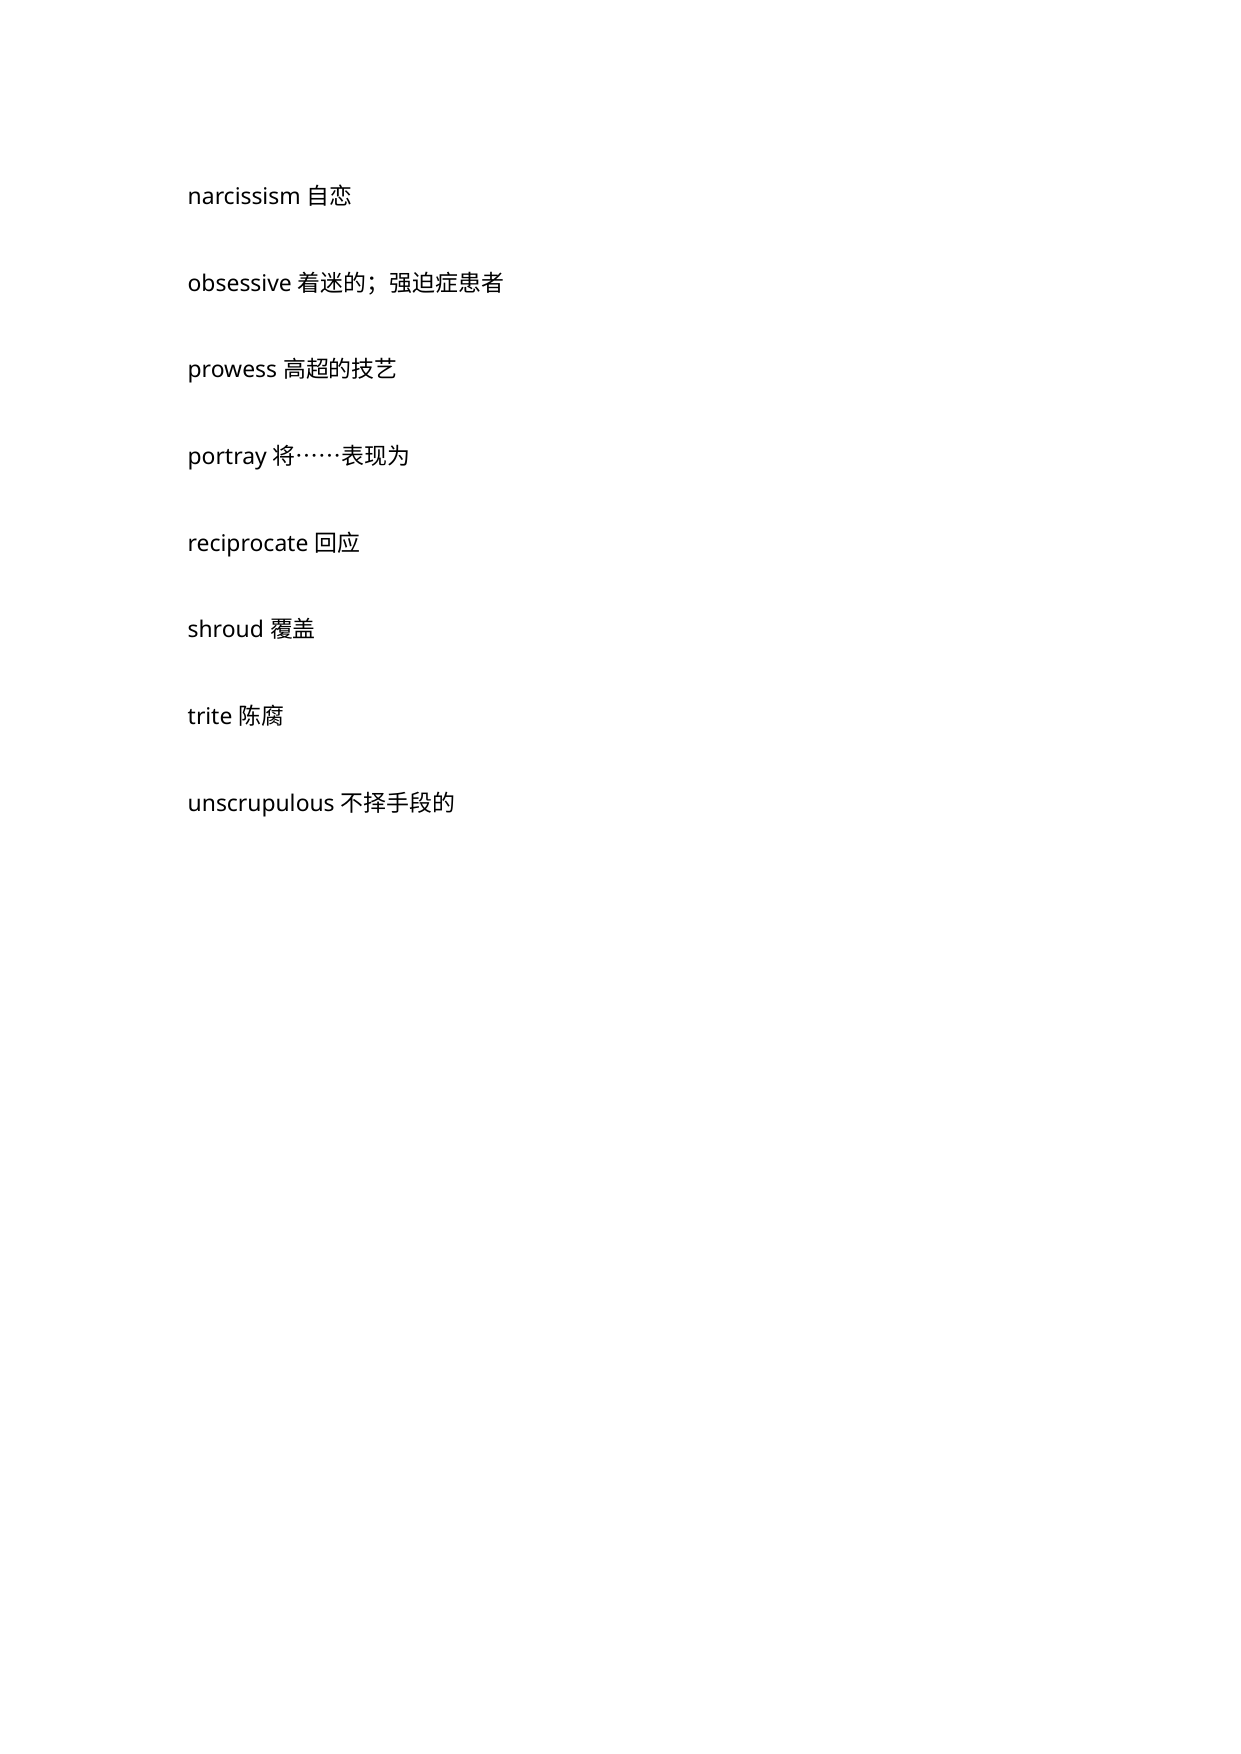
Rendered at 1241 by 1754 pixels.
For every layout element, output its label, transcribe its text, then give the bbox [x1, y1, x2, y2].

text shroud 覆盖 [187, 595, 1053, 660]
text prowess 高超的技艺 [187, 335, 1053, 400]
text narcissism 自恋 [187, 162, 1053, 227]
text obsessive 着迷的；强迫症患者 [187, 249, 1053, 314]
text unscrupulous 不择手段的 [187, 769, 1053, 834]
text portray 将……表现为 [187, 422, 1053, 487]
text reciprocate 回应 [187, 509, 1053, 574]
text trite 陈腐 [187, 682, 1053, 747]
